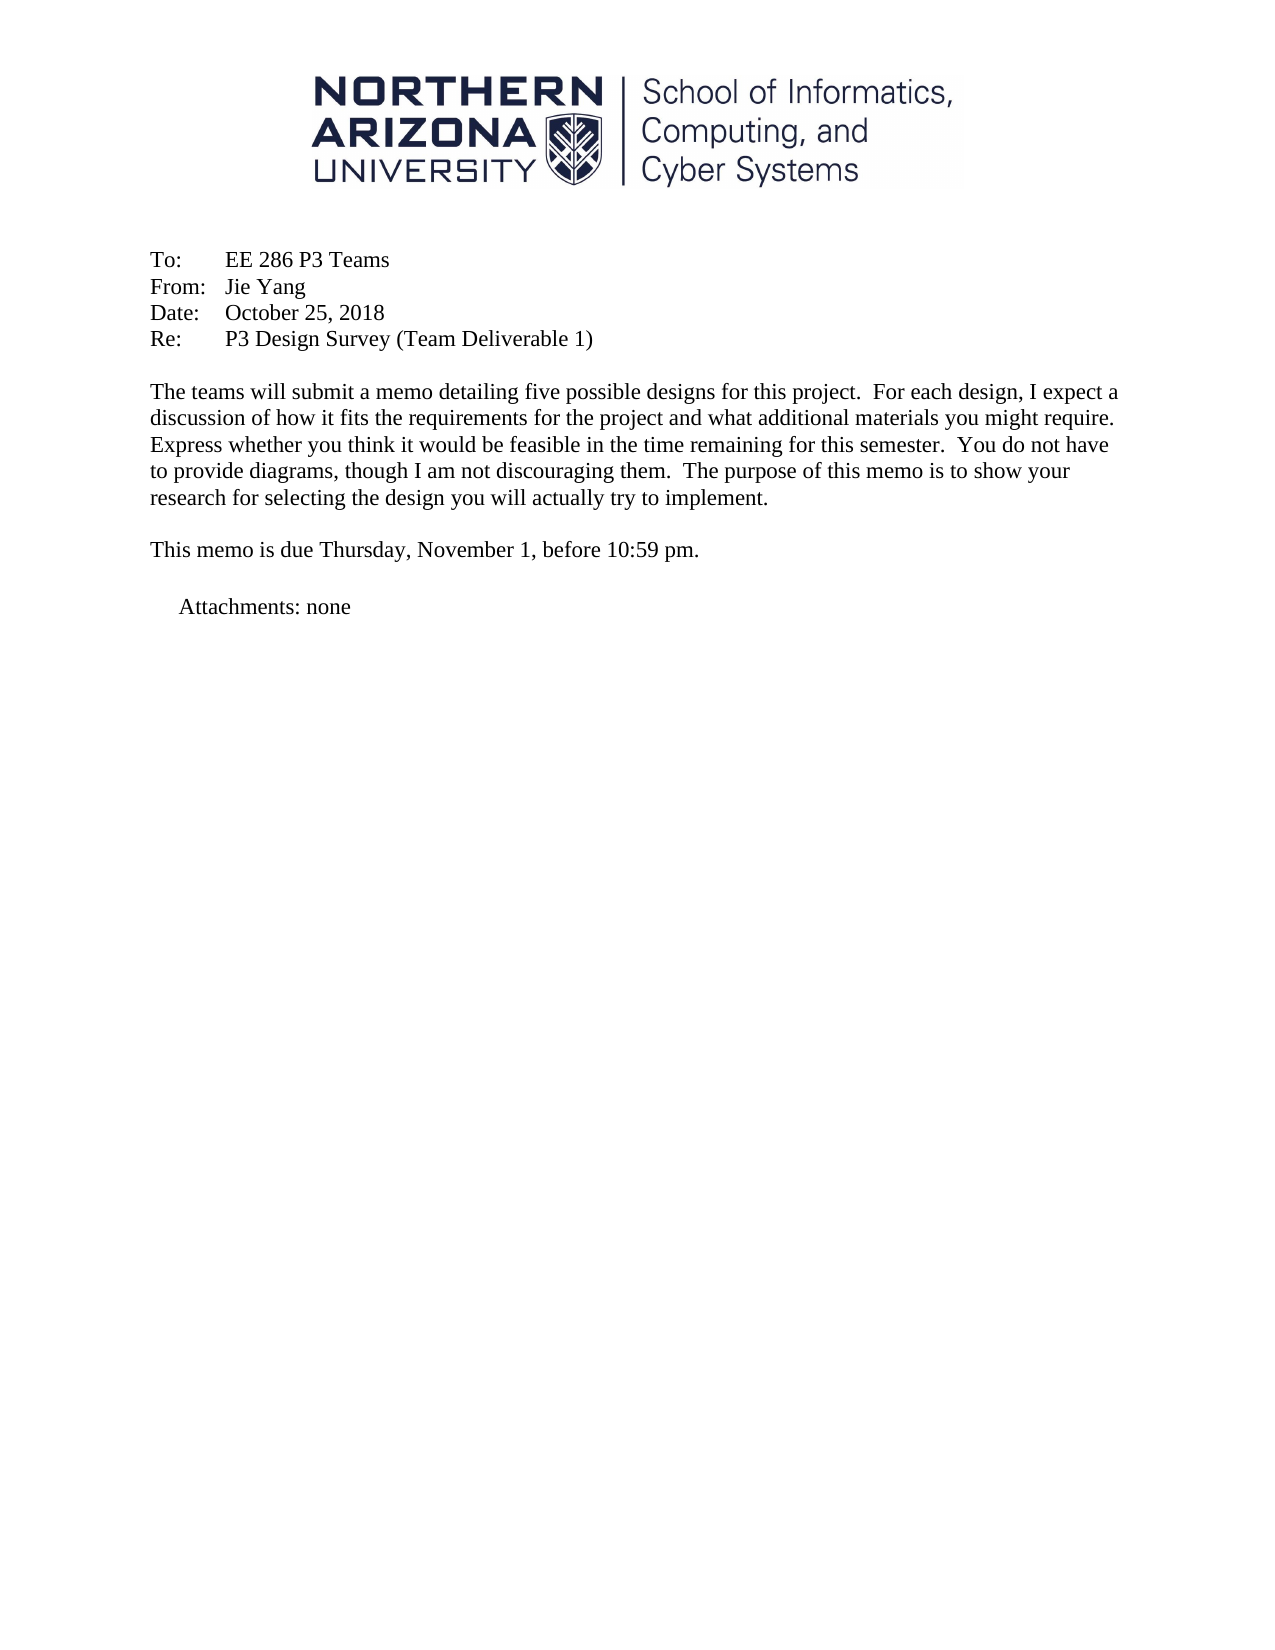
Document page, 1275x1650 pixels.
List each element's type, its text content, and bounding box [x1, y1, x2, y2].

text To: EE 286 P3 Teams [150, 246, 1125, 273]
text Attachments: none [150, 593, 1125, 619]
text Date: October 25, 2018 [150, 299, 1125, 325]
picture [311, 75, 964, 189]
text The teams will submit a memo detailing five possible designs for this project. For each design, I expect a discussion of how it fits the requirements for the project and what additional materials you might require. Express whether you think it would be feasible in the time remaining for this semester. You do not have to provide diagrams, though I am not discouraging them. The purpose of this memo is to show your research for selecting the design you will actually try to implement. [150, 378, 1125, 510]
text Re: P3 Design Survey (Team Deliverable 1) [150, 325, 1125, 352]
text This memo is due Thursday, November 1, before 10:59 pm. [150, 536, 1125, 563]
text From: Jie Yang [150, 273, 1125, 299]
